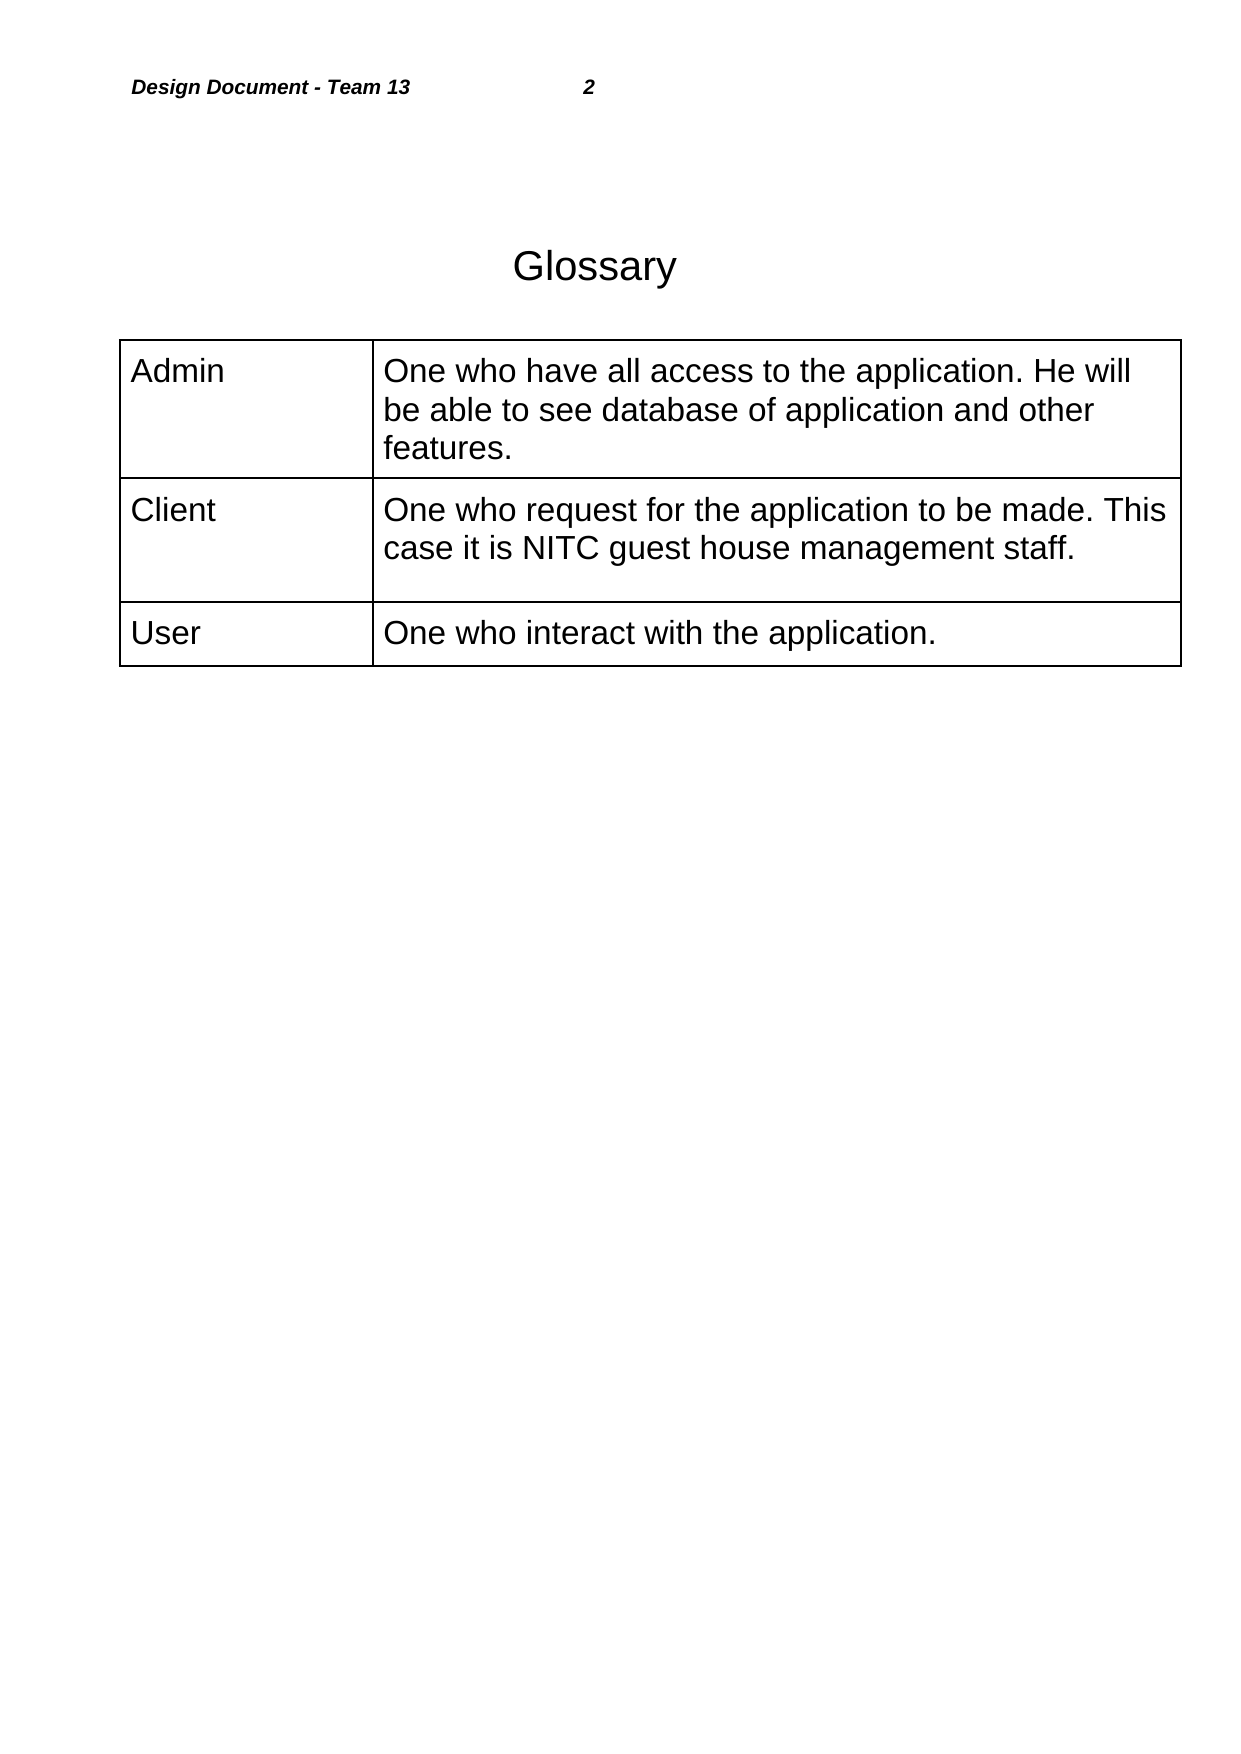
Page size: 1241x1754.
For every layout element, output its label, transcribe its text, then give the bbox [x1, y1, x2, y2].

table_header Admin [121, 341, 372, 477]
table_cell One who interact with the application. [374, 603, 1180, 665]
table_cell One who request for the application to be made. This case it is NITC guest house management staff. [374, 479, 1180, 601]
table_cell Client [121, 479, 372, 601]
table_header One who have all access to the application. He will be able to see database of application and other features. [374, 341, 1180, 477]
subtitle Glossary [131, 241, 1152, 289]
table_cell User [121, 603, 372, 665]
